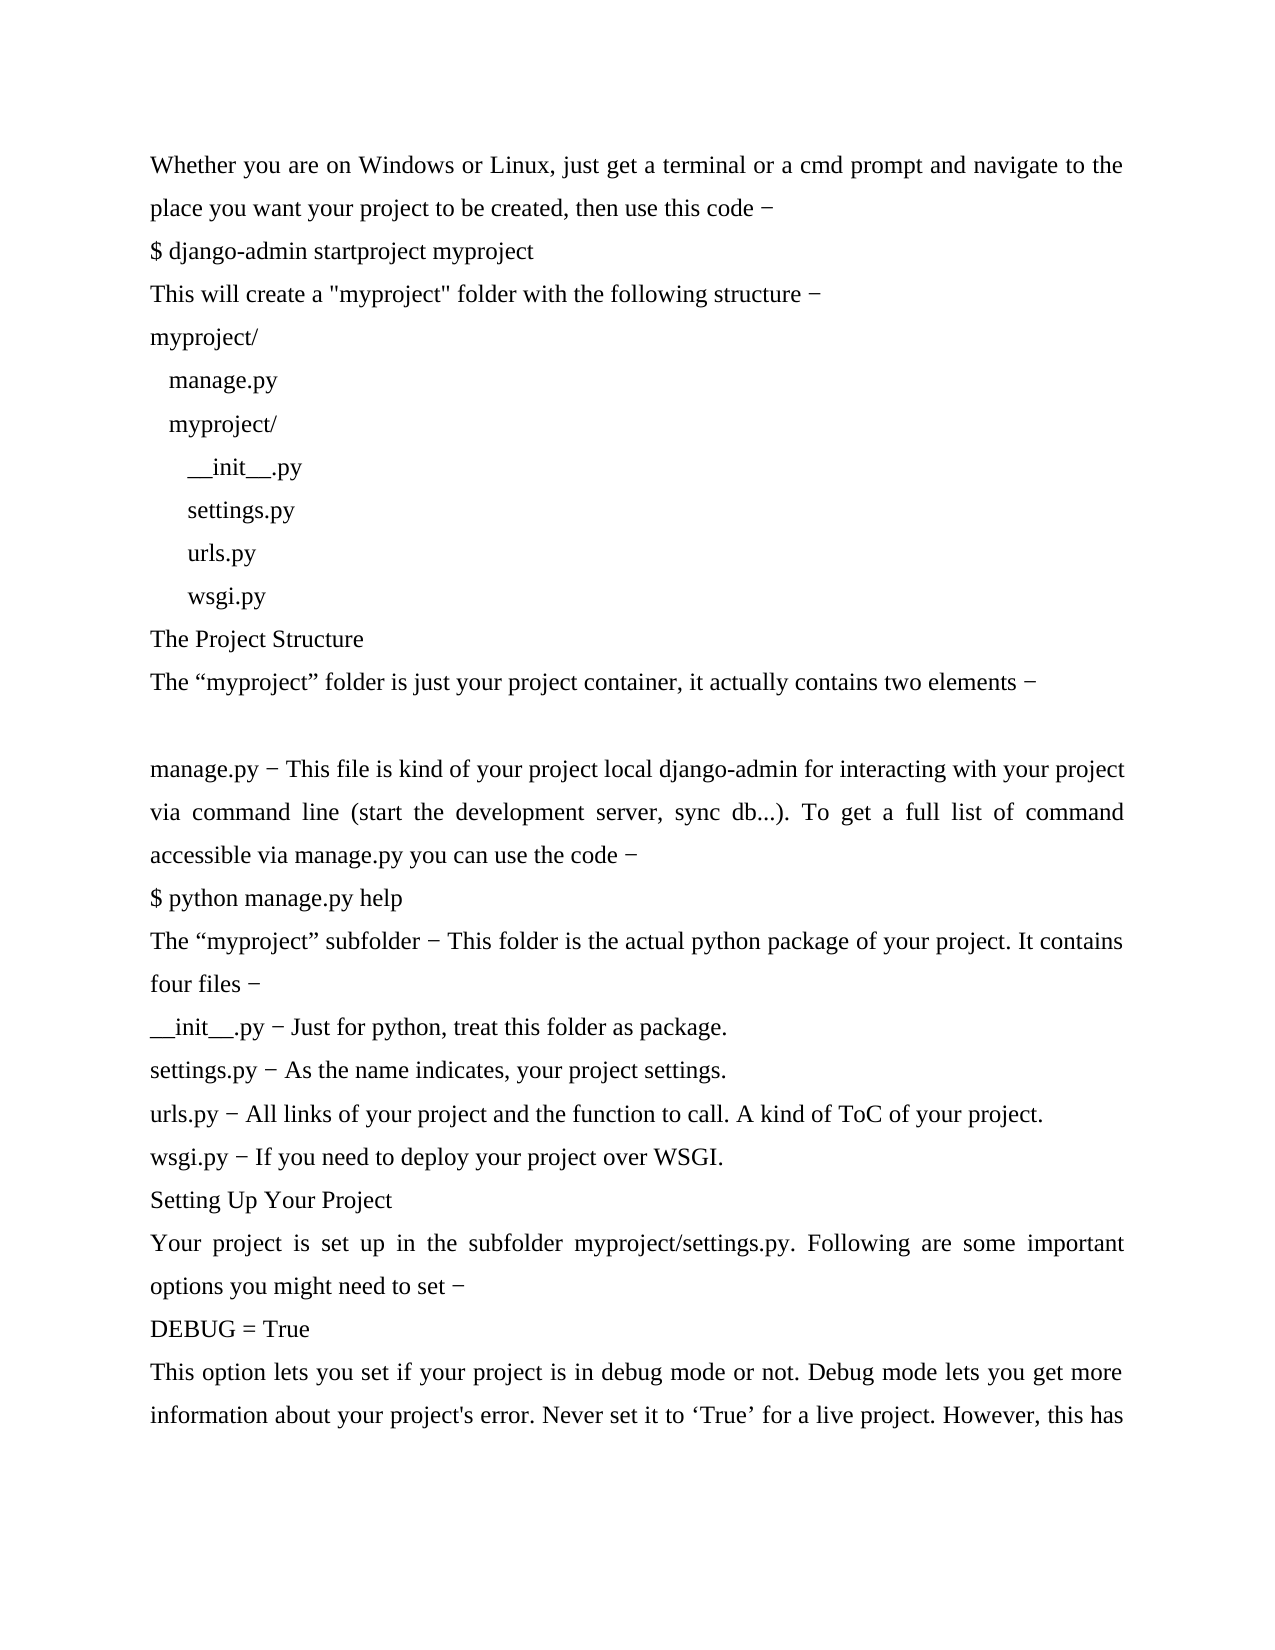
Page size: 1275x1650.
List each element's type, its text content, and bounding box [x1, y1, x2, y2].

text __init__.py [150, 452, 1125, 481]
text __init__.py − Just for python, treat this folder as package. [150, 1012, 1125, 1041]
text Your project is set up in the subfolder myproject/settings.py. Following are some important options you might need to set − [150, 1228, 1125, 1300]
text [150, 1357, 1125, 1429]
text settings.py [150, 495, 1125, 524]
text Setting Up Your Project [150, 1185, 1125, 1214]
text wsgi.py [150, 581, 1125, 610]
text $ django-admin startproject myproject [150, 236, 1125, 265]
text The “myproject” folder is just your project container, it actually contains two elements − [150, 667, 1125, 696]
text manage.py − This file is kind of your project local django-admin for interacting with your project via command line (start the development server, sync db...). To get a full list of command accessible via manage.py you can use the code − [150, 754, 1125, 869]
text DEBUG = True [150, 1314, 1125, 1343]
text This will create a "myproject" folder with the following structure − [150, 279, 1125, 308]
text urls.py [150, 538, 1125, 567]
text $ python manage.py help [150, 883, 1125, 912]
text settings.py − As the name indicates, your project settings. [150, 1056, 1125, 1084]
text manage.py [150, 366, 1125, 394]
text myproject/ [150, 409, 1125, 437]
text urls.py − All links of your project and the function to call. A kind of ToC of your project. [150, 1099, 1125, 1127]
text Whether you are on Windows or Linux, just get a terminal or a cmd prompt and navigate to the place you want your project to be created, then use this code − [150, 150, 1125, 222]
text myproject/ [150, 322, 1125, 351]
text The “myproject” subfolder − This folder is the actual python package of your project. It contains four files − [150, 926, 1125, 998]
text wsgi.py − If you need to deploy your project over WSGI. [150, 1142, 1125, 1171]
text The Project Structure [150, 624, 1125, 653]
